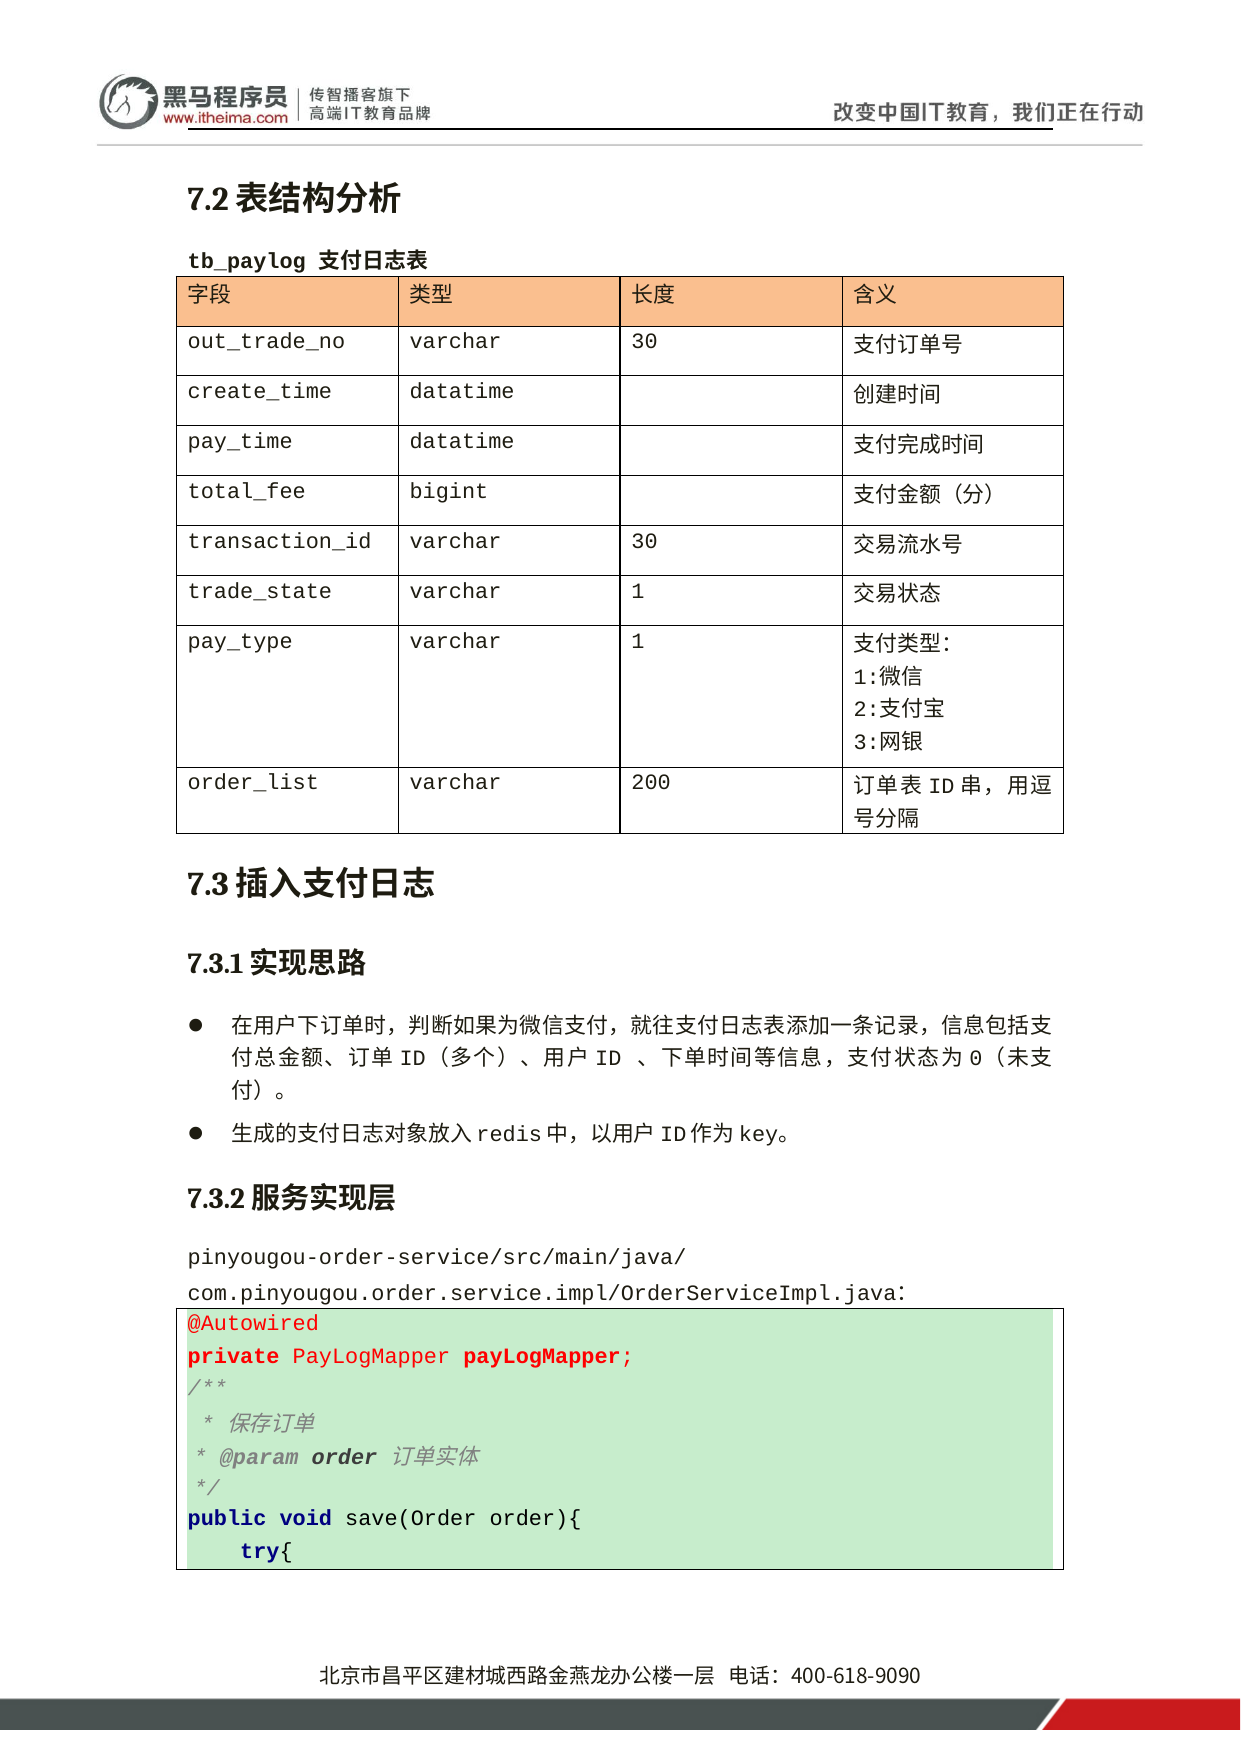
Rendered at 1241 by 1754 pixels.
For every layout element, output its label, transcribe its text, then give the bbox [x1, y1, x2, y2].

table_cell 订单表ID串，用逗号分隔 [843, 768, 1063, 833]
table_cell [621, 476, 842, 525]
table_cell pay_type [177, 626, 398, 767]
table_cell varchar [399, 327, 619, 375]
table_header 类型 [399, 277, 619, 326]
table_cell out_trade_no [177, 327, 398, 375]
table_cell pay_time [177, 426, 398, 475]
table_cell [621, 426, 842, 475]
table_cell 1 [621, 626, 842, 767]
table_cell 交易流水号 [843, 526, 1063, 575]
table_cell [621, 376, 842, 425]
subtitle 7.3.1实现思路 [187, 928, 1053, 993]
table_cell trade_state [177, 576, 398, 625]
table_cell varchar [399, 576, 619, 625]
table_cell create_time [177, 376, 398, 425]
table_cell 200 [621, 768, 842, 833]
table_cell order_list [177, 768, 398, 833]
table_cell 30 [621, 327, 842, 375]
table_cell varchar [399, 526, 619, 575]
table_header 字段 [177, 277, 398, 326]
table_cell datatime [399, 426, 619, 475]
text pinyougou-order-service/src/main/java/com.pinyougou.order.service.impl/OrderServiceImpl.java： [187, 1243, 1053, 1308]
table_cell datatime [399, 376, 619, 425]
table_cell 创建时间 [843, 376, 1063, 425]
table_cell 支付订单号 [843, 327, 1063, 375]
picture [0, 3, 1241, 153]
picture [0, 1639, 1241, 1730]
table_cell 支付完成时间 [843, 426, 1063, 475]
table_cell transaction_id [177, 526, 398, 575]
table_cell 30 [621, 526, 842, 575]
subtitle 7.3.2服务实现层 [187, 1163, 1053, 1228]
table_cell 支付金额（分） [843, 476, 1063, 525]
table_cell 1 [621, 576, 842, 625]
table_cell varchar [399, 626, 619, 767]
subtitle 7.3插入支付日志 [187, 848, 1053, 913]
table_header 长度 [621, 277, 842, 326]
table_cell bigint [399, 476, 619, 525]
list 生成的支付日志对象放入redis中，以用户ID作为key。 [187, 1116, 1053, 1148]
table_cell varchar [399, 768, 619, 833]
subtitle 7.2表结构分析 [187, 163, 1053, 228]
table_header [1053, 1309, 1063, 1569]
table_cell total_fee [177, 476, 398, 525]
text tb_paylog 支付日志表 [187, 243, 1053, 276]
table_cell 支付类型： 1:微信 2:支付宝 3:网银 [843, 626, 1063, 767]
table_header 含义 [843, 277, 1063, 326]
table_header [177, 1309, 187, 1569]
list 在用户下订单时，判断如果为微信支付，就往支付日志表添加一条记录，信息包括支付总金额、订单ID（多个）、用户ID 、下单时间等信息，支付状态为0（未支付）。 [187, 1007, 1053, 1105]
table_cell 交易状态 [843, 576, 1063, 625]
